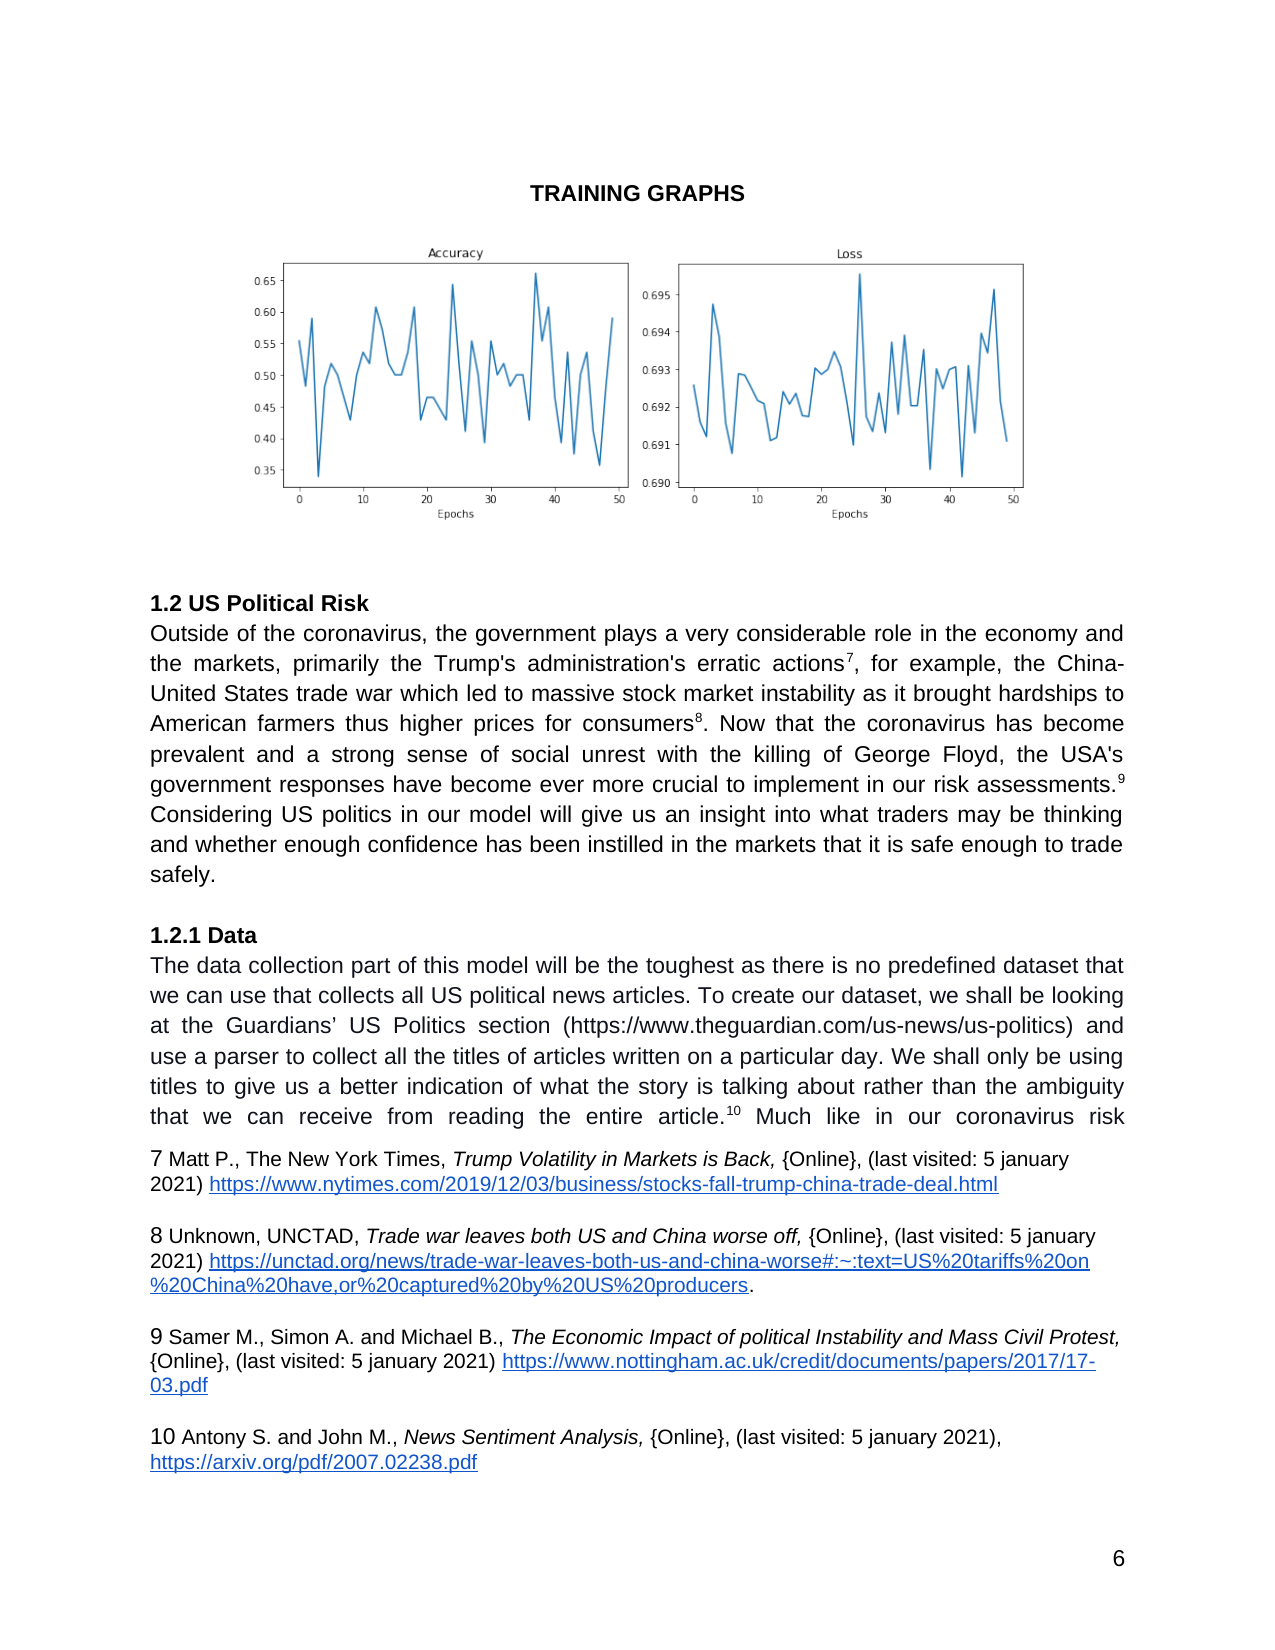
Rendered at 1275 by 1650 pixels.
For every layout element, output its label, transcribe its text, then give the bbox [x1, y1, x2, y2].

text The data collection part of this model will be the toughest as there is no predefined dataset that we can use that collects all US political news articles. To create our dataset, we shall be looking at the Guardians’ US Politics section (https://www.theguardian.com/us-news/us-politics) and use a parser to collect all the titles of articles written on a particular day. We shall only be using titles to give us a better indication of what the story is talking about rather than the ambiguity that we can receive from reading the entire article. Much like in our coronavirus risk assessment, we will be looking at the next trading day’s volatility to correctly classify the articles. The next issue we face is transforming the data or titles into a data type that the neural network can use. [150, 952, 1125, 1129]
text TRAINING GRAPHS [150, 180, 1125, 207]
text Outside of the coronavirus, the government plays a very considerable role in the economy and the markets, primarily the Trump's administration's erratic actions, for example, the China-United States trade war which led to massive stock market instability as it brought hardships to American farmers thus higher prices for consumers. Now that the coronavirus has become prevalent and a strong sense of social unrest with the killing of George Floyd, the USA's government responses have become ever more crucial to implement in our risk assessments. Considering US politics in our model will give us an insight into what traders may be thinking and whether enough confidence has been instilled in the markets that it is safe enough to trade safely. [150, 620, 1125, 888]
subtitle 1.2 US Political Risk [150, 589, 1125, 616]
subtitle 1.2.1 Data [150, 922, 1125, 948]
picture [246, 240, 1029, 526]
